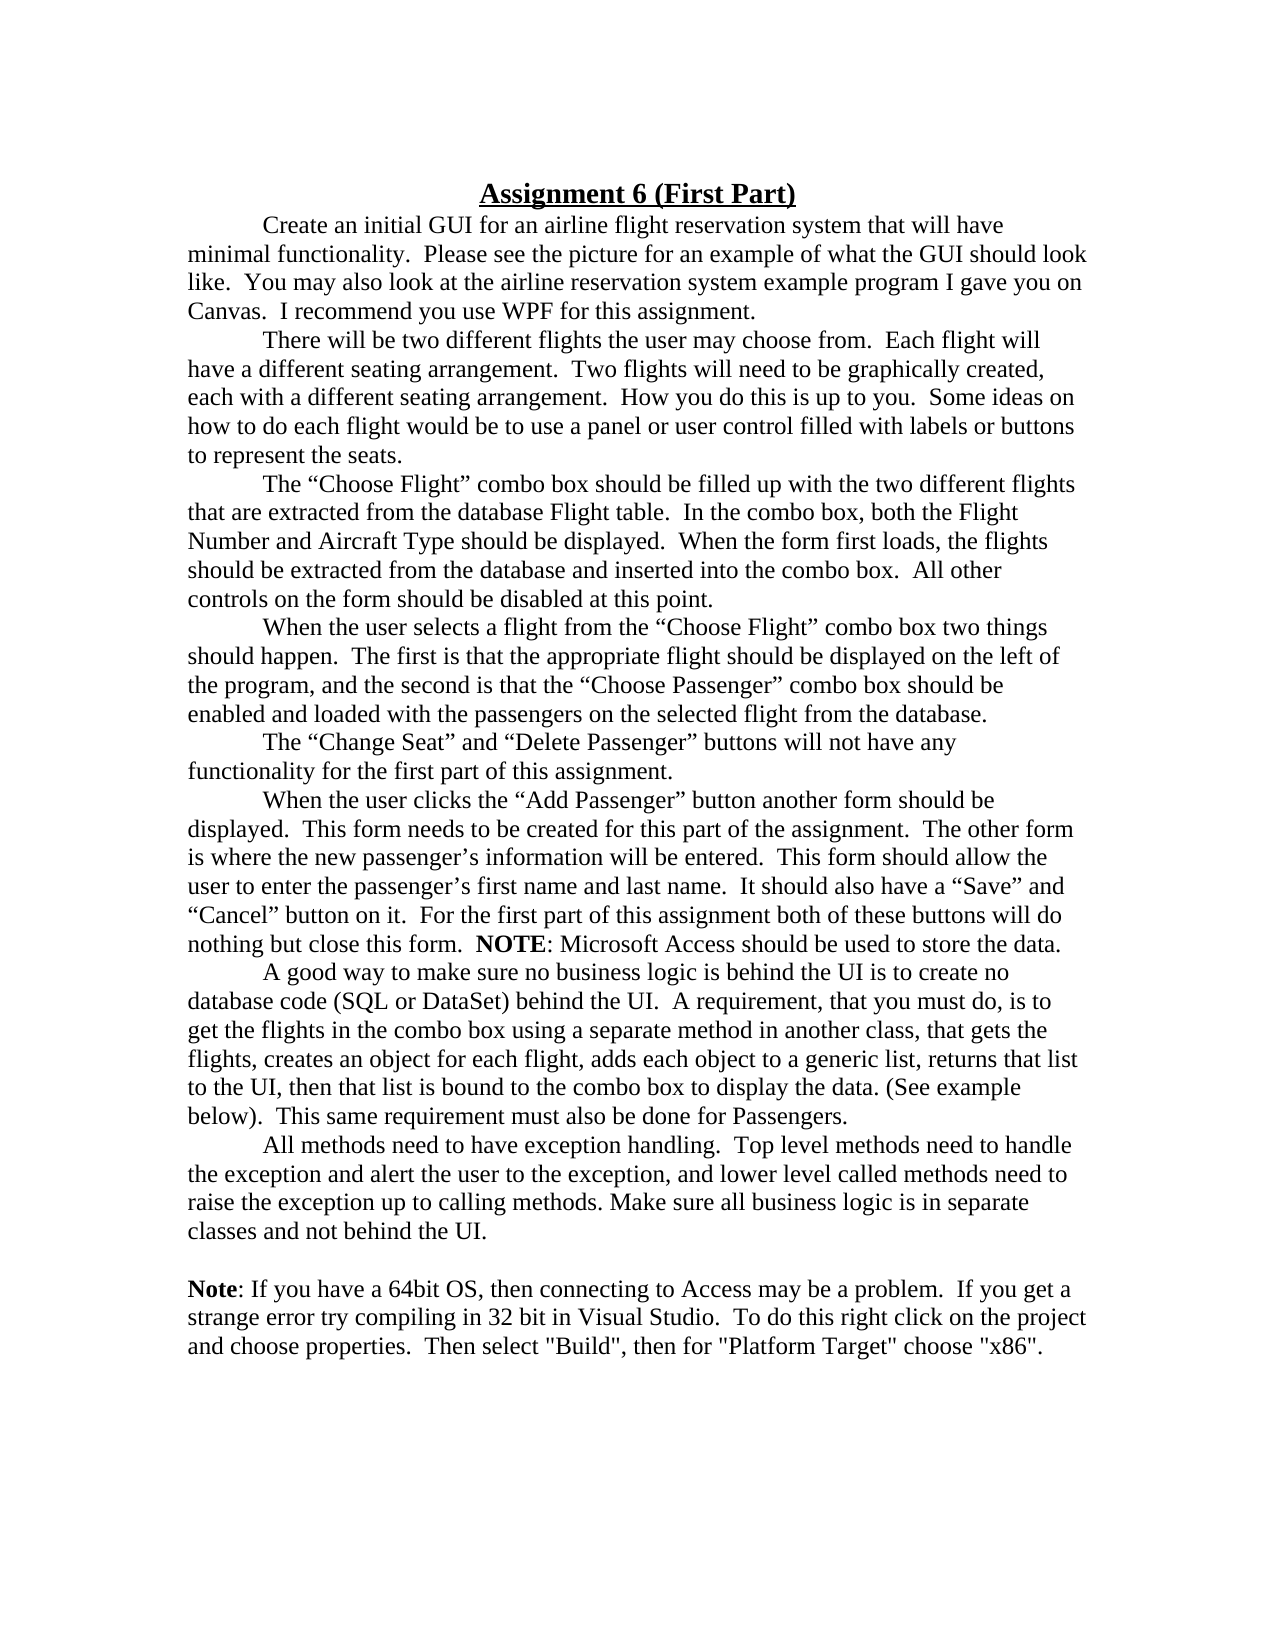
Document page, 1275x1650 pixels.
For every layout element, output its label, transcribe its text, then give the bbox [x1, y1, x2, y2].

text When the user clicks the “Add Passenger” button another form should be displayed. This form needs to be created for this part of the assignment. The other form is where the new passenger’s information will be entered. This form should allow the user to enter the passenger’s first name and last name. It should also have a “Save” and “Cancel” button on it. For the first part of this assignment both of these buttons will do nothing but close this form. NOTE: Microsoft Access should be used to store the data. [187, 785, 1087, 957]
text When the user selects a flight from the “Choose Flight” combo box two things should happen. The first is that the appropriate flight should be displayed on the left of the program, and the second is that the “Choose Passenger” combo box should be enabled and loaded with the passengers on the selected flight from the database. [187, 612, 1087, 727]
text Note: If you have a 64bit OS, then connecting to Access may be a problem. If you get a strange error try compiling in 32 bit in Visual Studio. To do this right click on the project and choose properties. Then select "Build", then for "Platform Target" choose "x86". [187, 1274, 1087, 1360]
text All methods need to have exception handling. Top level methods need to handle the exception and alert the user to the exception, and lower level called methods need to raise the exception up to calling methods. Make sure all business logic is in separate classes and not behind the UI. [187, 1130, 1087, 1245]
text The “Change Seat” and “Delete Passenger” buttons will not have any functionality for the first part of this assignment. [187, 727, 1087, 785]
text Create an initial GUI for an airline flight reservation system that will have minimal functionality. Please see the picture for an example of what the GUI should look like. You may also look at the airline reservation system example program I gave you on Canvas. I recommend you use WPF for this assignment. [187, 210, 1087, 325]
text There will be two different flights the user may choose from. Each flight will have a different seating arrangement. Two flights will need to be graphically created, each with a different seating arrangement. How you do this is up to you. Some ideas on how to do each flight would be to use a panel or user control filled with labels or buttons to represent the seats. [187, 325, 1087, 469]
text A good way to make sure no business logic is behind the UI is to create no database code (SQL or DataSet) behind the UI. A requirement, that you must do, is to get the flights in the combo box using a separate method in another class, that gets the flights, creates an object for each flight, adds each object to a generic list, returns that list to the UI, then that list is bound to the combo box to display the data. (See example below). This same requirement must also be done for Passengers. [187, 957, 1087, 1130]
text Assignment 6 (First Part) [187, 176, 1087, 210]
text The “Choose Flight” combo box should be filled up with the two different flights that are extracted from the database Flight table. In the combo box, both the Flight Number and Aircraft Type should be displayed. When the form first loads, the flights should be extracted from the database and inserted into the combo box. All other controls on the form should be disabled at this point. [187, 469, 1087, 612]
